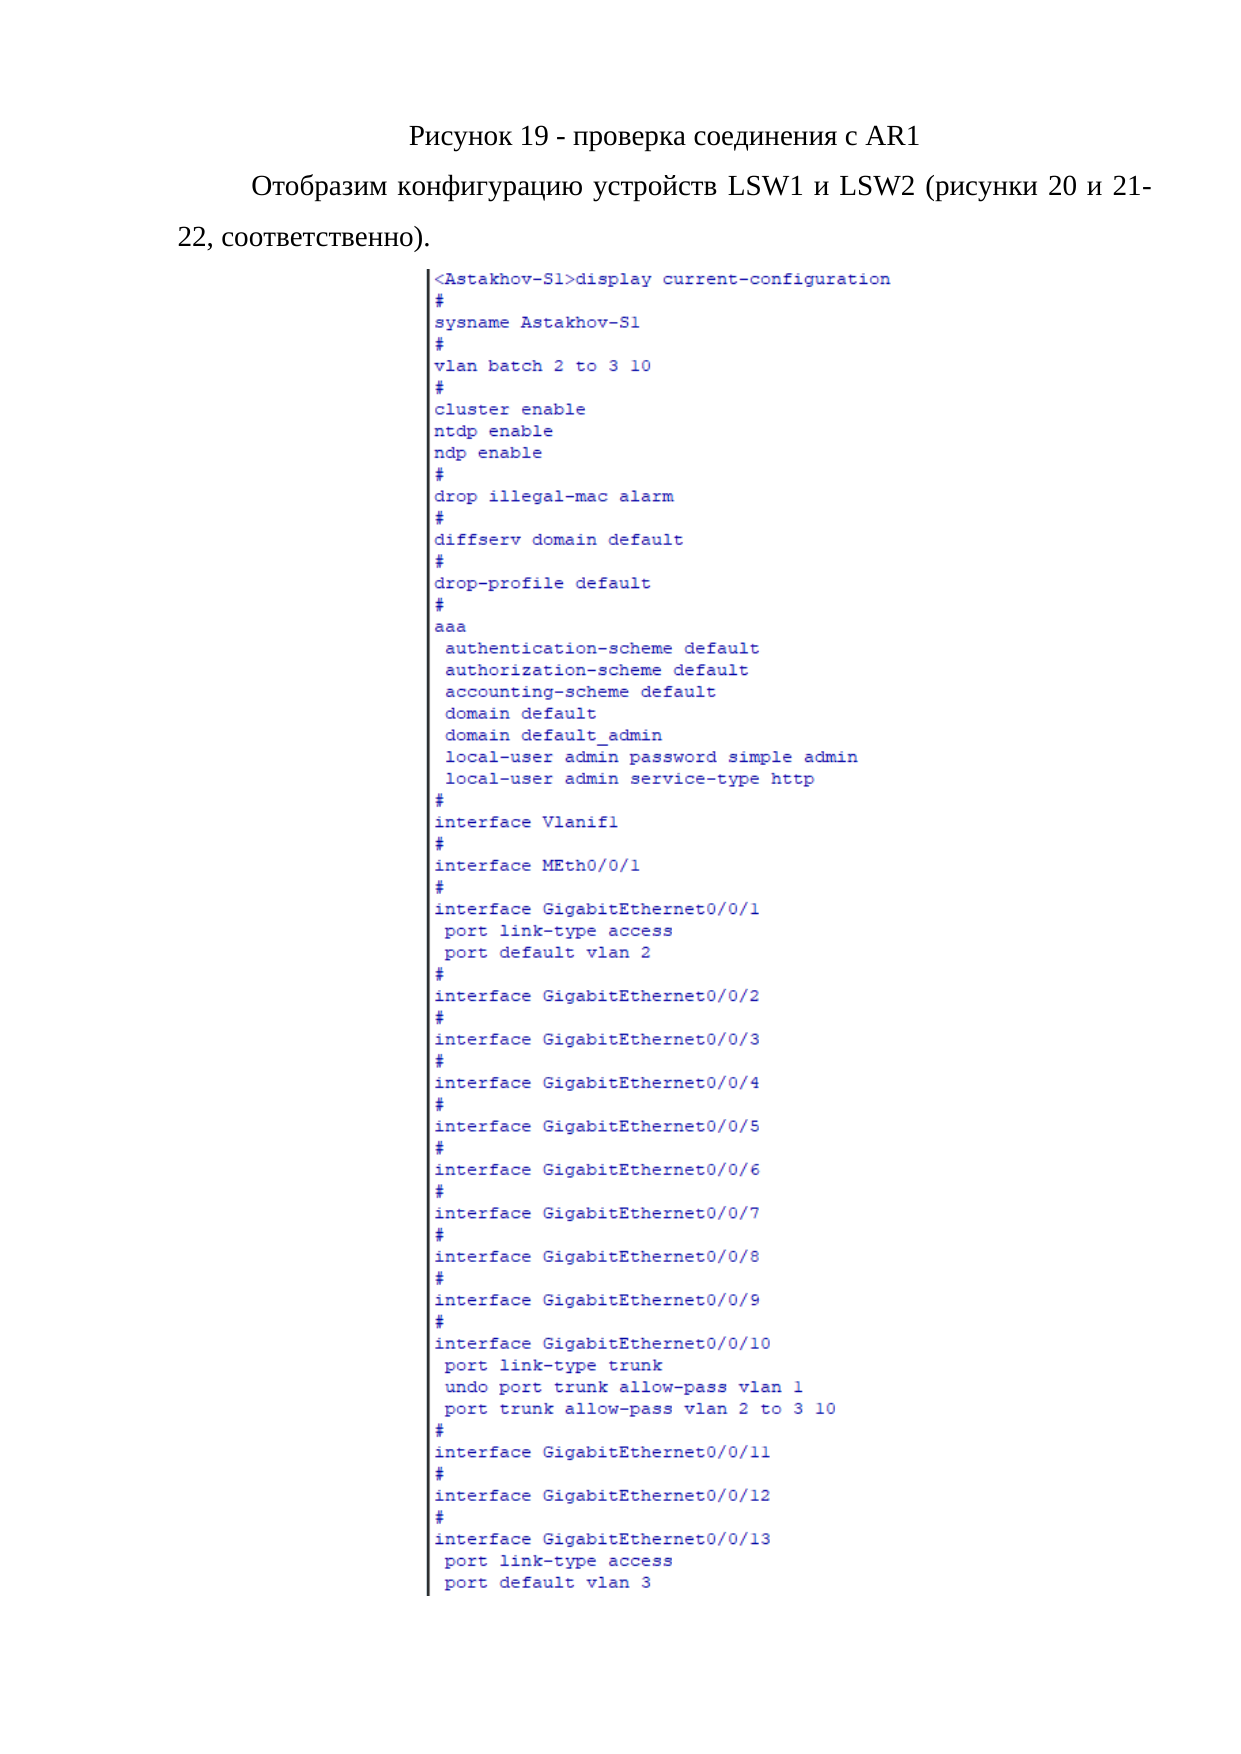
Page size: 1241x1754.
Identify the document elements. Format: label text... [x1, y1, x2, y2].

picture [426, 269, 903, 1596]
text Рисунок 19 - проверка соединения с AR1 [177, 118, 1152, 152]
text Отобразим конфигурацию устройств LSW1 и LSW2 (рисунки 20 и 21-22, соответственно). [177, 168, 1152, 252]
